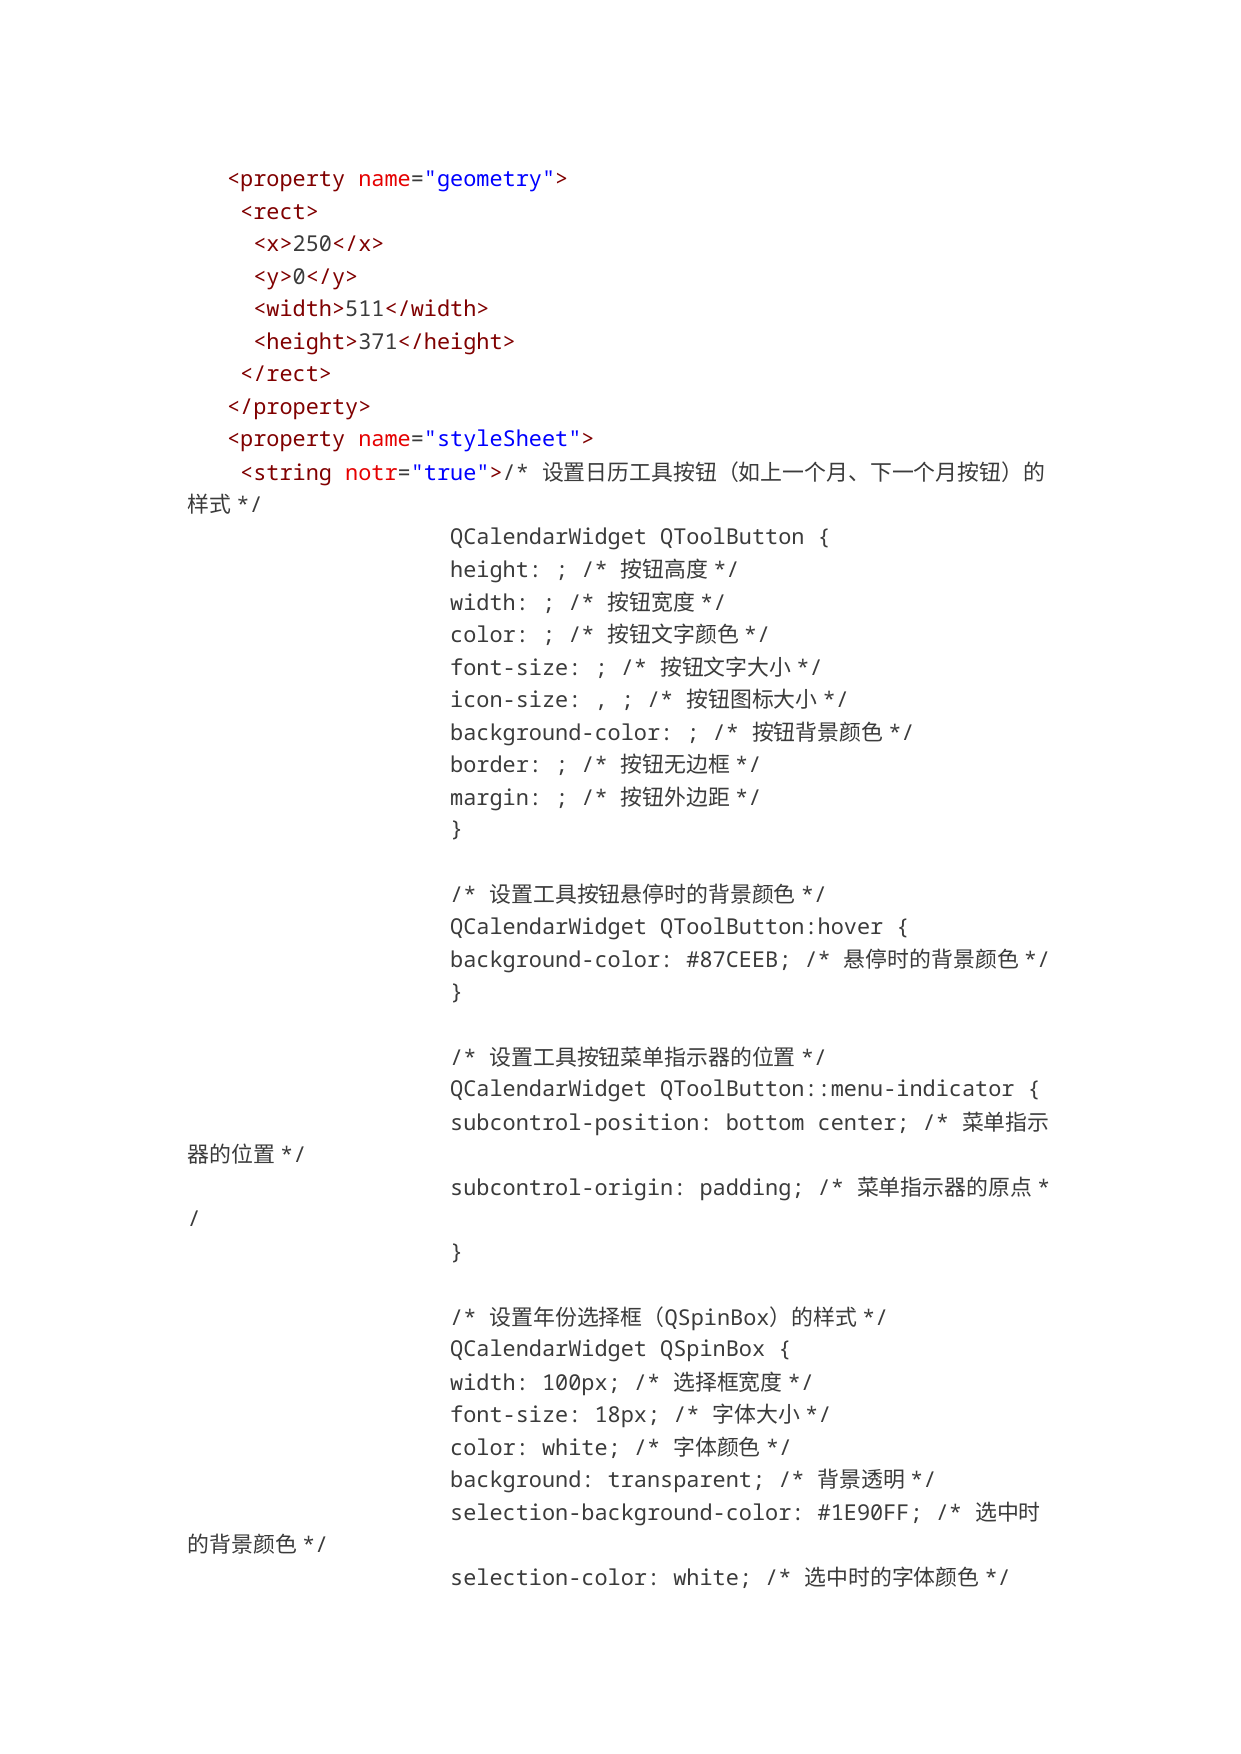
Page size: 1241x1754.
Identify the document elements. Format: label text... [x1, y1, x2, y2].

text <rect> [187, 194, 1053, 227]
text /* 设置年份选择框（QSpinBox）的样式 */ [187, 1299, 1053, 1332]
text </rect> [187, 357, 1053, 389]
text QCalendarWidget QToolButton:hover { [187, 909, 1053, 942]
text subcontrol-origin: padding; /* 菜单指示器的原点 */ [187, 1169, 1053, 1234]
text } [187, 1234, 1053, 1267]
text selection-background-color: #1E90FF; /* 选中时的背景颜色 */ [187, 1494, 1053, 1559]
text <property name="styleSheet"> [187, 422, 1053, 454]
text height: ; /* 按钮高度 */ [187, 552, 1053, 584]
text /* 设置工具按钮菜单指示器的位置 */ [187, 1039, 1053, 1072]
text <x>250</x> [187, 227, 1053, 259]
text subcontrol-position: bottom center; /* 菜单指示器的位置 */ [187, 1104, 1053, 1169]
text color: ; /* 按钮文字颜色 */ [187, 617, 1053, 649]
text width: ; /* 按钮宽度 */ [187, 584, 1053, 617]
text background: transparent; /* 背景透明 */ [187, 1462, 1053, 1494]
text font-size: 18px; /* 字体大小 */ [187, 1397, 1053, 1429]
text selection-color: white; /* 选中时的字体颜色 */ [187, 1559, 1053, 1592]
text <width>511</width> [187, 292, 1053, 324]
text icon-size: , ; /* 按钮图标大小 */ [187, 682, 1053, 714]
text <property name="geometry"> [187, 162, 1053, 194]
text background-color: #87CEEB; /* 悬停时的背景颜色 */ [187, 942, 1053, 974]
text border: ; /* 按钮无边框 */ [187, 747, 1053, 779]
text <height>371</height> [187, 324, 1053, 357]
text margin: ; /* 按钮外边距 */ [187, 779, 1053, 812]
text QCalendarWidget QSpinBox { [187, 1332, 1053, 1364]
text background-color: ; /* 按钮背景颜色 */ [187, 714, 1053, 747]
text width: 100px; /* 选择框宽度 */ [187, 1364, 1053, 1397]
text <y>0</y> [187, 259, 1053, 292]
text </property> [187, 389, 1053, 422]
text <string notr="true">/* 设置日历工具按钮（如上一个月、下一个月按钮）的样式 */ [187, 454, 1053, 519]
text QCalendarWidget QToolButton::menu-indicator { [187, 1072, 1053, 1104]
text font-size: ; /* 按钮文字大小 */ [187, 649, 1053, 682]
text /* 设置工具按钮悬停时的背景颜色 */ [187, 877, 1053, 909]
text } [187, 974, 1053, 1007]
text QCalendarWidget QToolButton { [187, 519, 1053, 552]
text } [187, 812, 1053, 844]
text color: white; /* 字体颜色 */ [187, 1429, 1053, 1462]
